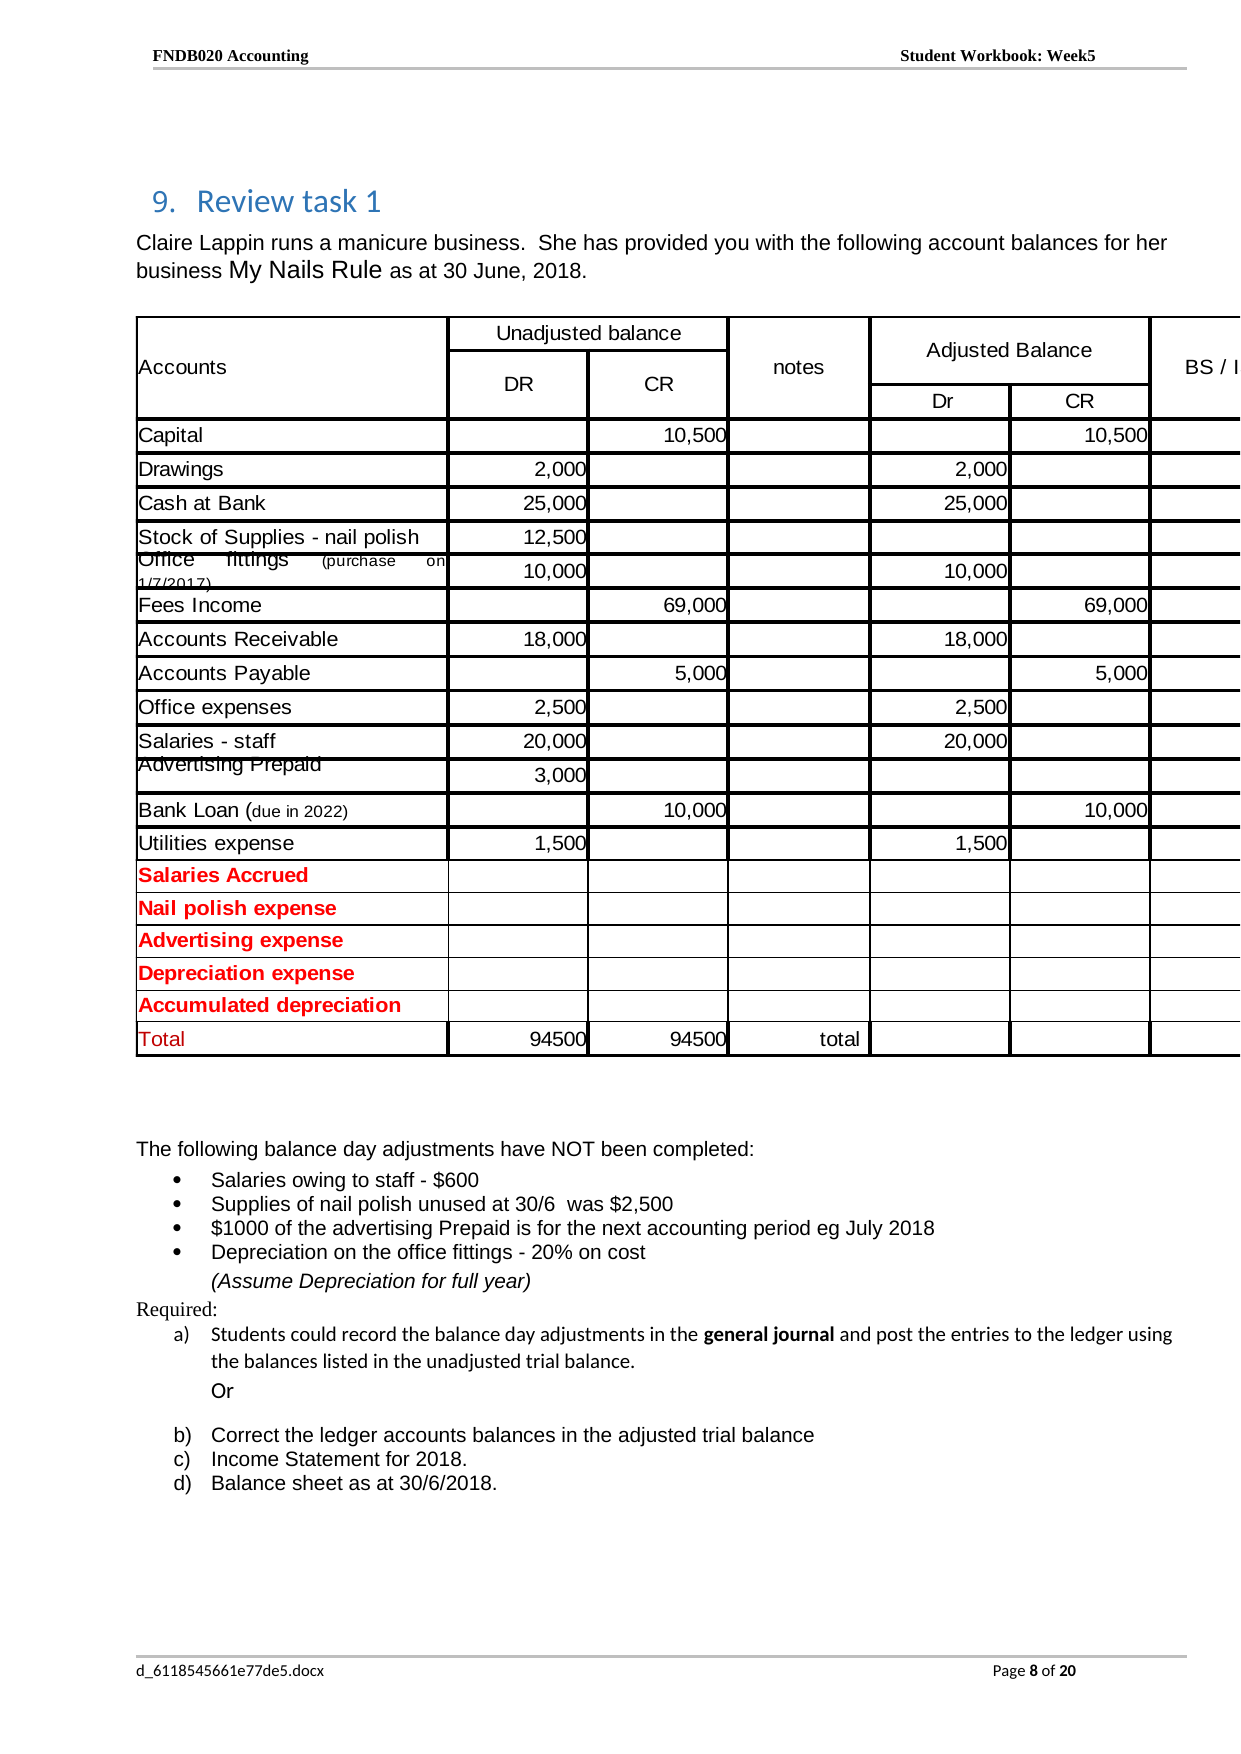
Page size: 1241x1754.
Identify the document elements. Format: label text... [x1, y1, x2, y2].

list Depreciation on the office fittings - 20% on cost [173, 1240, 1187, 1264]
list Correct the ledger accounts balances in the adjusted trial balance [173, 1423, 1187, 1447]
text (Assume Depreciation for full year) [211, 1268, 1187, 1292]
list $1000 of the advertising Prepaid is for the next accounting period eg July 2018 [173, 1216, 1187, 1240]
list Balance sheet as at 30/6/2018. [173, 1471, 1187, 1495]
text Claire Lappin runs a manicure business. She has provided you with the following account balances for her business My Nails Rule as at 30 June, 2018. [136, 230, 1187, 284]
list Or [211, 1376, 1187, 1404]
list Supplies of nail polish unused at 30/6 was $2,500 [173, 1192, 1187, 1216]
list Income Statement for 2018. [173, 1447, 1187, 1471]
list Salaries owing to staff - $600 [173, 1167, 1187, 1192]
subtitle Review task 1 [152, 180, 1187, 221]
text Required: [136, 1297, 1187, 1321]
list Students could record the balance day adjustments in the general journal and post the entries to the ledger using the balances listed in the unadjusted trial balance. [173, 1321, 1187, 1374]
text The following balance day adjustments have NOT been completed: [136, 1136, 1187, 1160]
